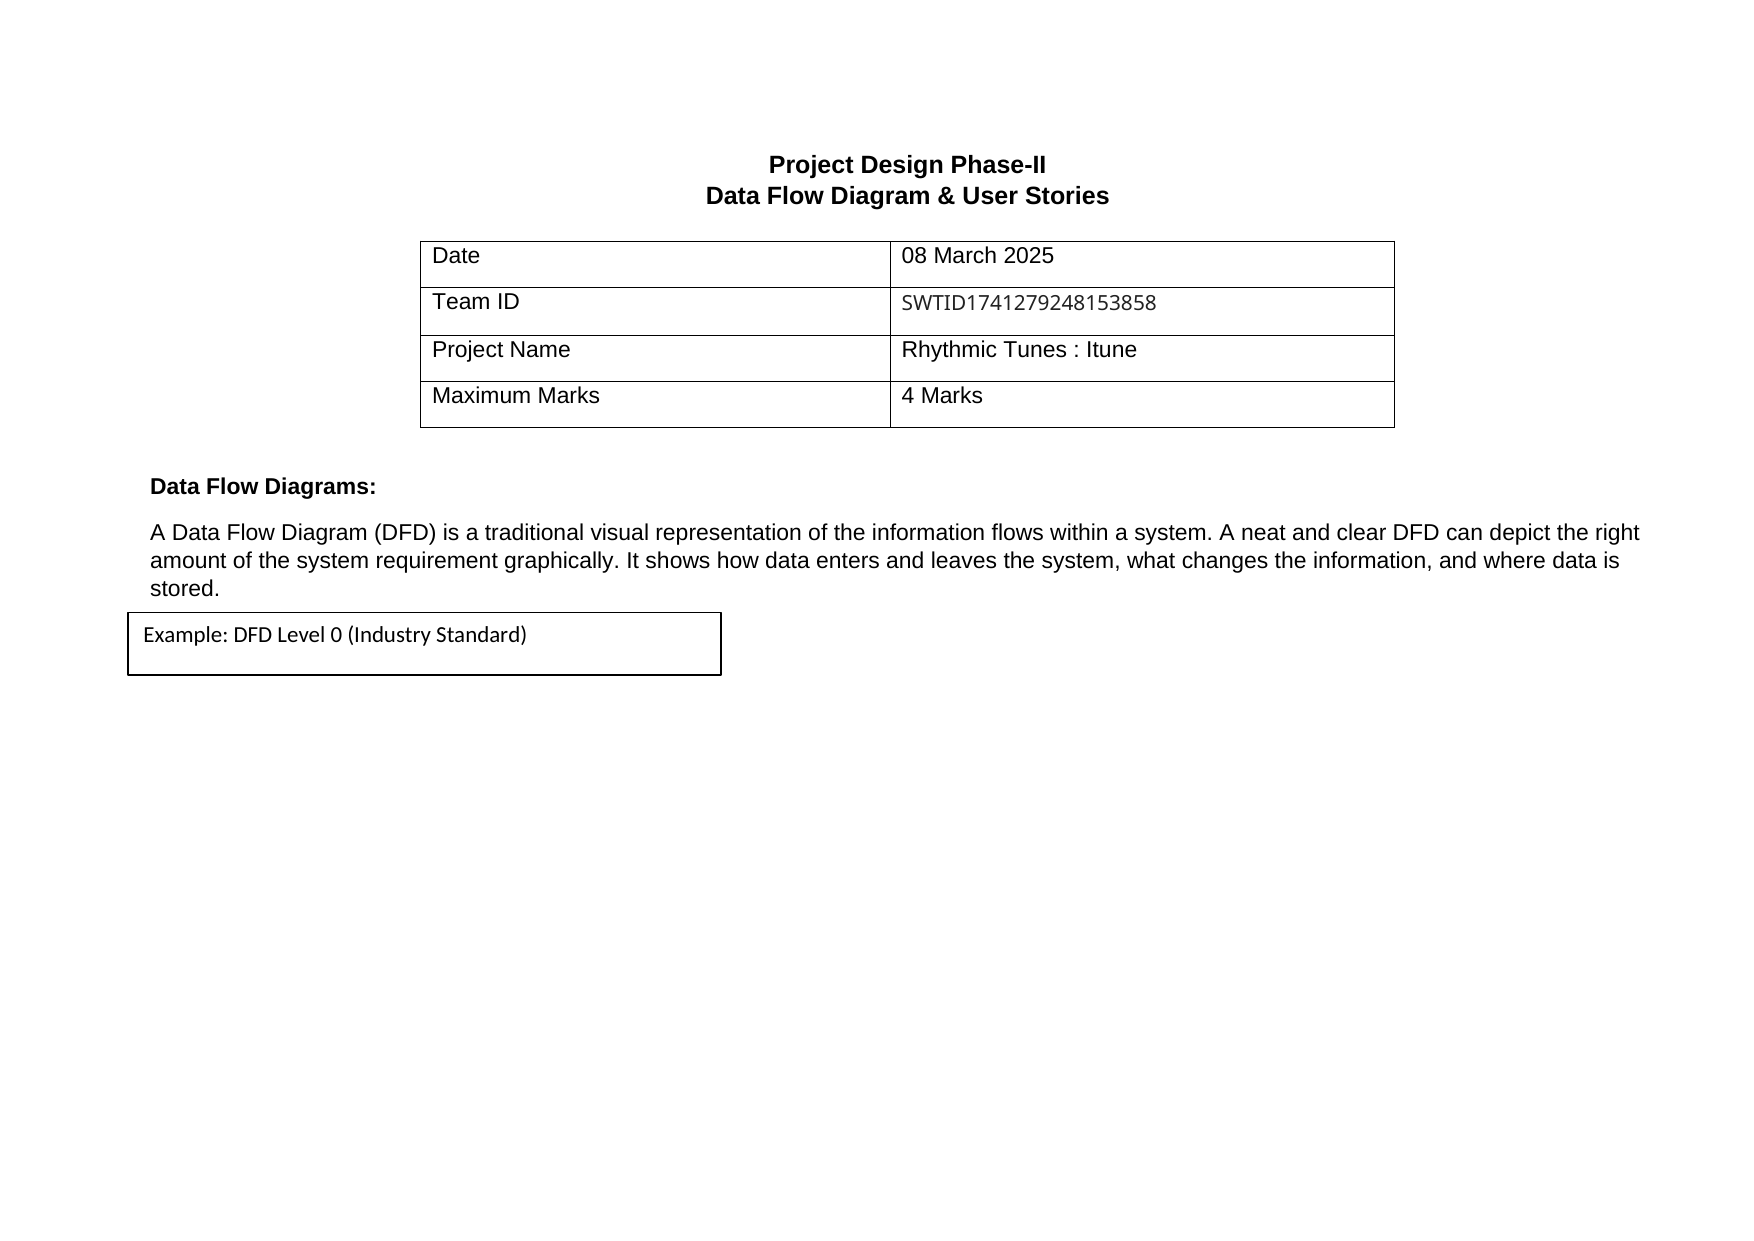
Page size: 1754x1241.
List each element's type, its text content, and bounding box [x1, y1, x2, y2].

table_header 08 March 2025 [891, 242, 1394, 287]
text A Data Flow Diagram (DFD) is a traditional visual representation of the information flows within a system. A neat and clear DFD can depict the right amount of the system requirement graphically. It shows how data enters and leaves the system, what changes the information, and where data is stored. [150, 518, 1665, 602]
table_cell 4 Marks [891, 382, 1394, 427]
table_header Date [421, 242, 890, 287]
table_cell Maximum Marks [421, 382, 890, 427]
table_cell Team ID [421, 288, 890, 335]
text Data Flow Diagram & User Stories [150, 181, 1665, 210]
text Project Design Phase-II [150, 150, 1665, 179]
table_cell Project Name [421, 336, 890, 381]
text Data Flow Diagrams: [150, 473, 1665, 500]
table_cell SWTID1741279248153858 [891, 288, 1394, 335]
table_cell Rhythmic Tunes : Itune [891, 336, 1394, 381]
